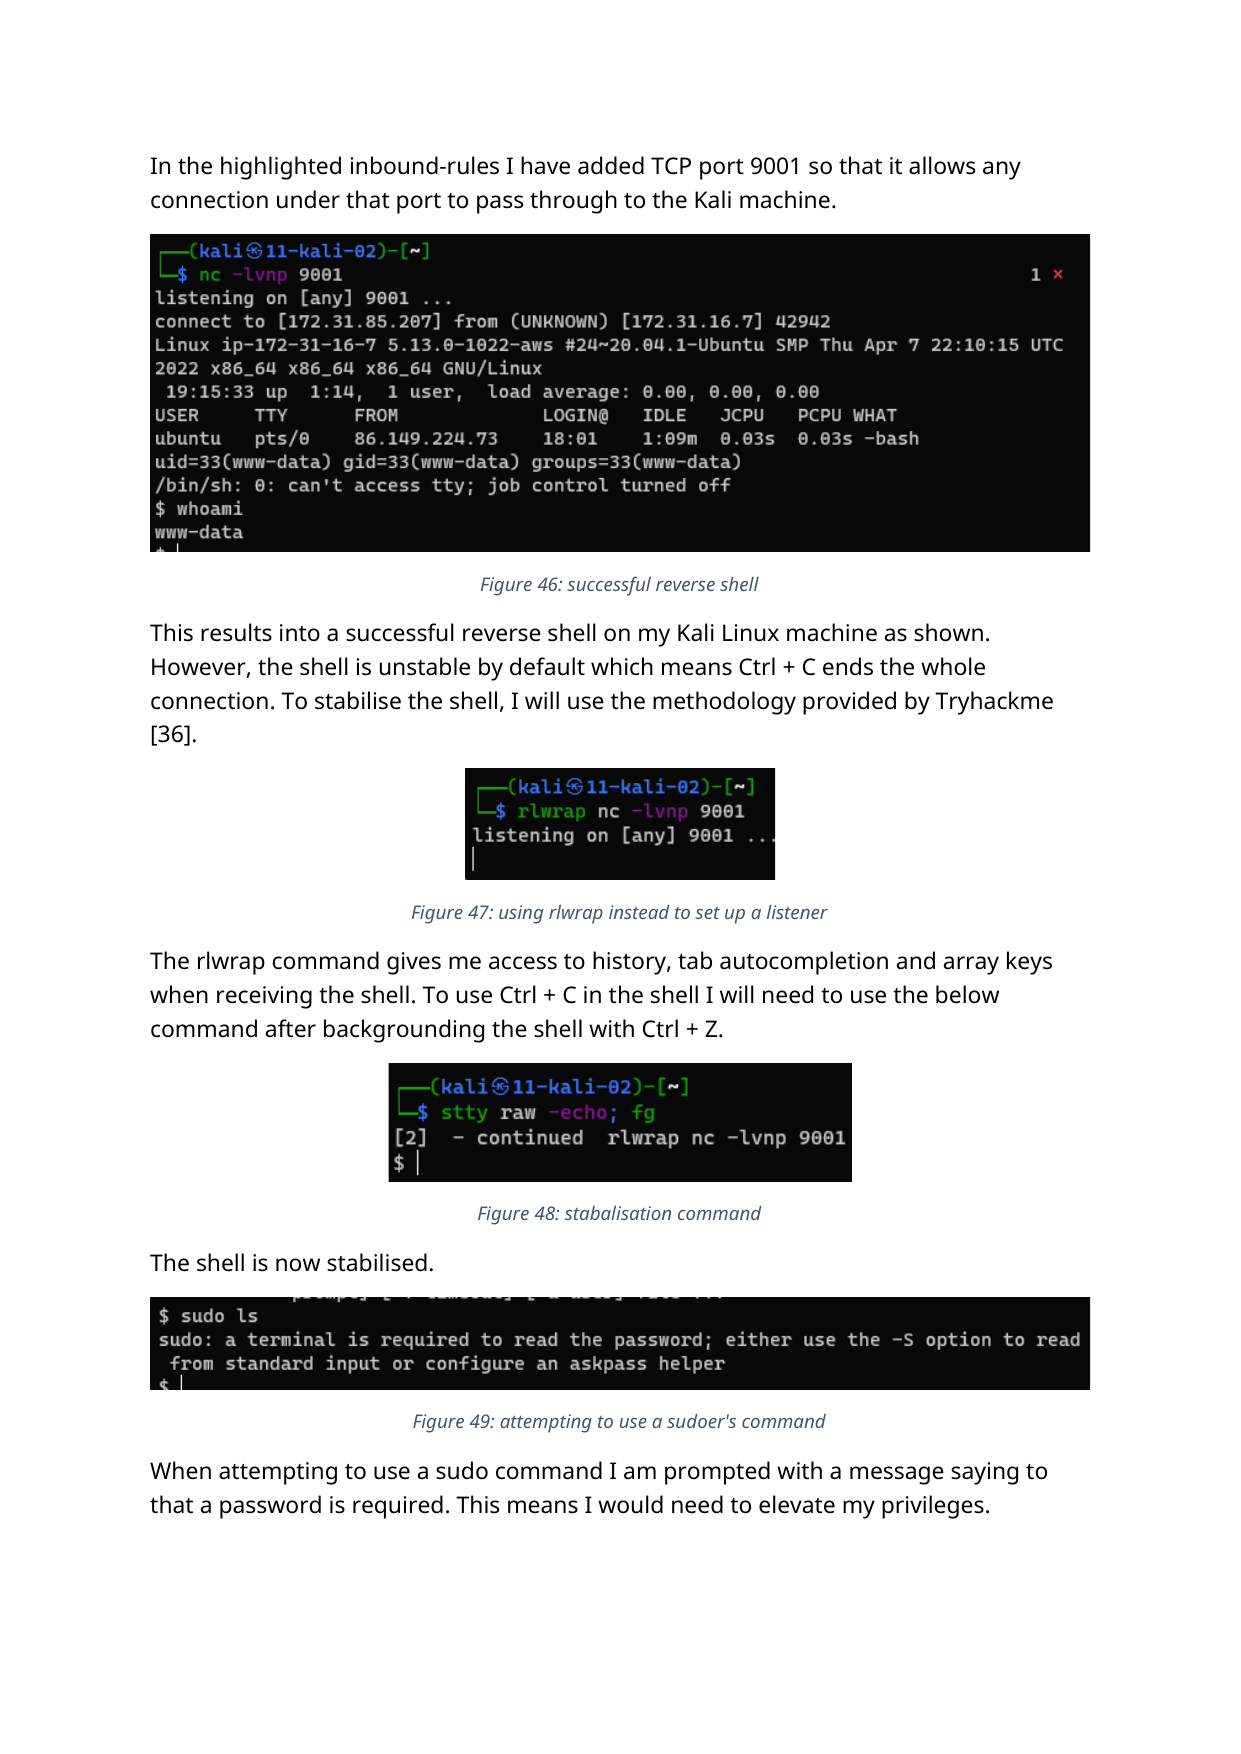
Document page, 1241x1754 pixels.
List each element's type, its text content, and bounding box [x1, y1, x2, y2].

text When attempting to use a sudo command I am prompted with a message saying to that a password is required. This means I would need to elevate my privileges. [150, 1455, 1090, 1520]
text This results into a successful reverse shell on my Kali Linux machine as shown. However, the shell is unstable by default which means Ctrl + C ends the whole connection. To stabilise the shell, I will use the methodology provided by Tryhackme [36]. [150, 617, 1090, 750]
text In the highlighted inbound-rules I have added TCP port 9001 so that it allows any connection under that port to pass through to the Kali machine. [150, 150, 1090, 215]
picture [388, 1063, 852, 1182]
picture [465, 768, 776, 880]
picture [150, 234, 1091, 552]
picture [150, 1297, 1091, 1390]
text The shell is now stabilised. [150, 1247, 1090, 1278]
text The rlwrap command gives me access to history, tab autocompletion and array keys when receiving the shell. To use Ctrl + C in the shell I will need to use the below command after backgrounding the shell with Ctrl + Z. [150, 945, 1090, 1044]
